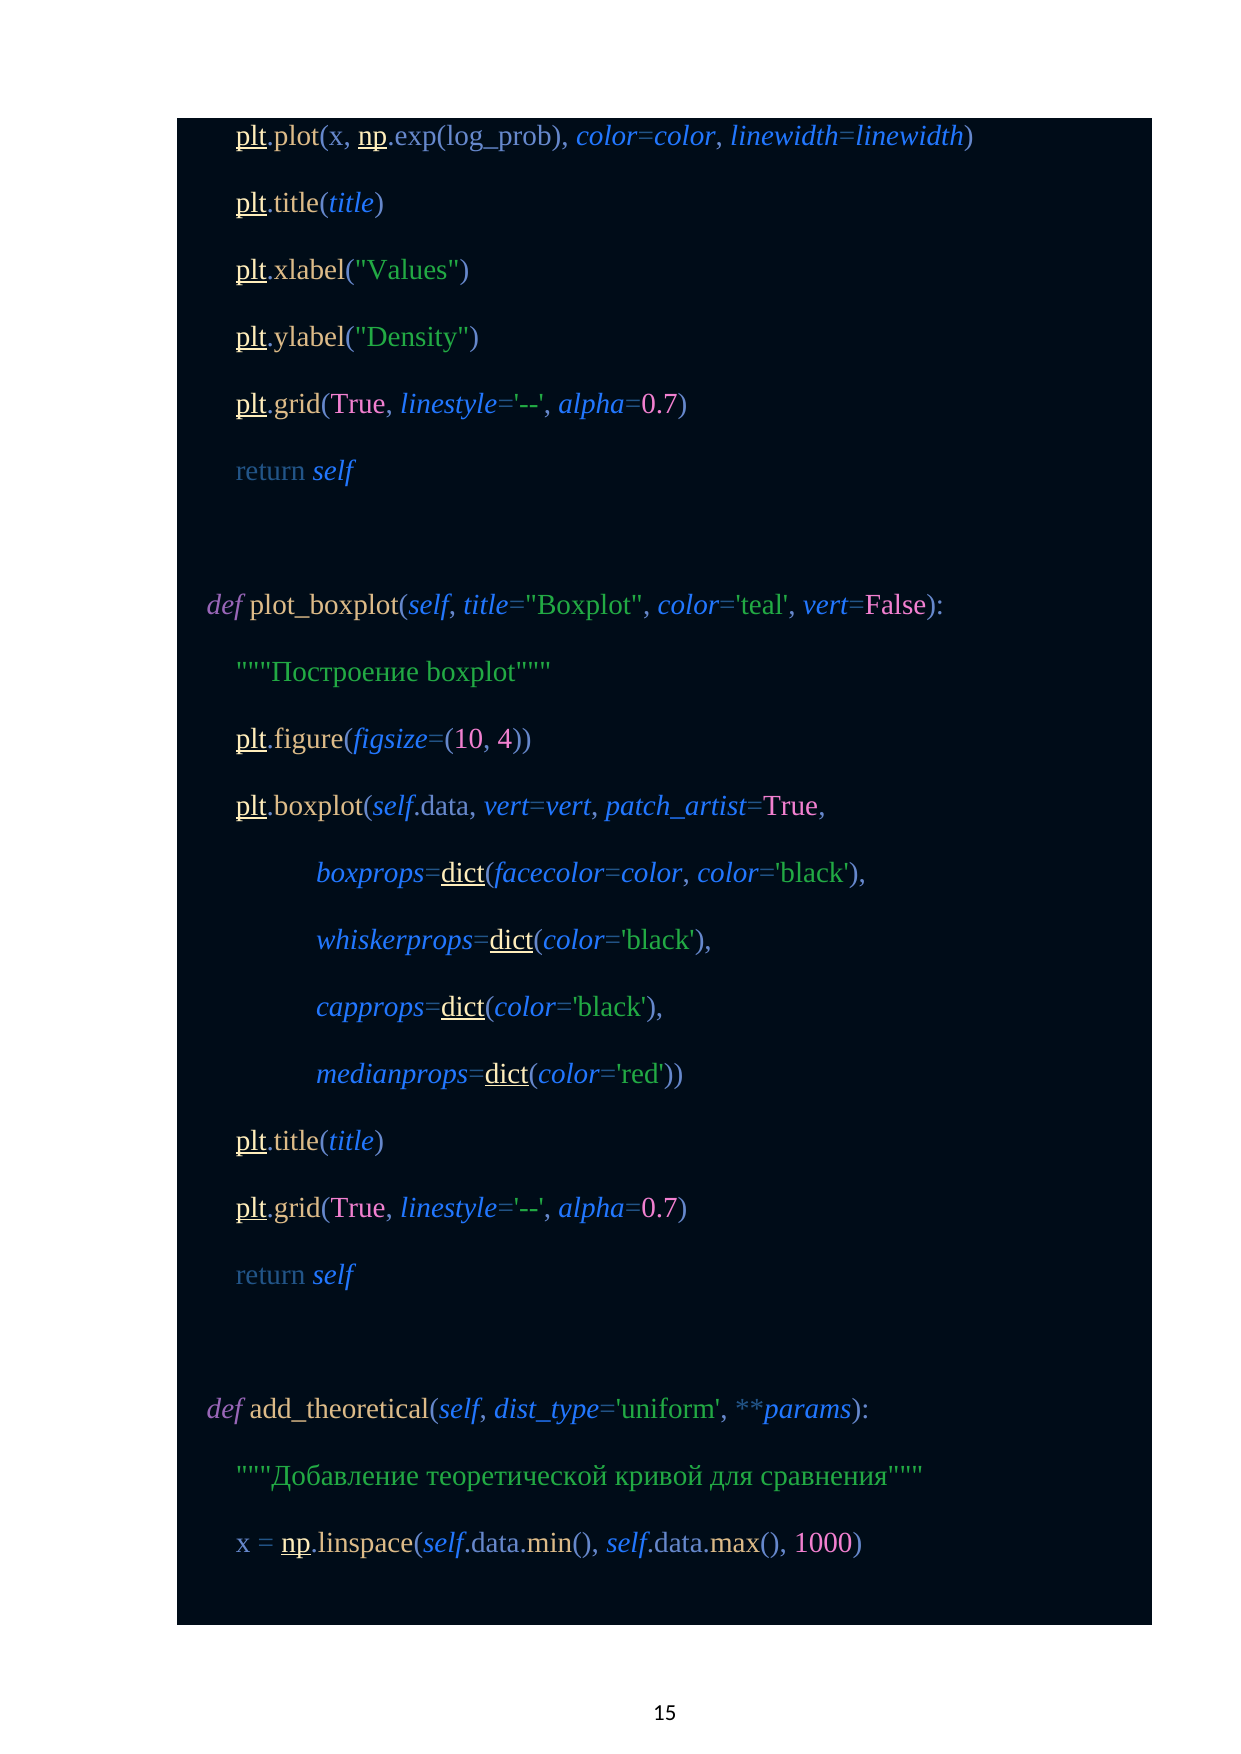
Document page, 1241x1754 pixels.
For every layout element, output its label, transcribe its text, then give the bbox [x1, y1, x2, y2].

text plt.grid(True, linestyle='--', alpha=0.7) [177, 1190, 1152, 1223]
text plt.title(title) [177, 1123, 1152, 1156]
text medianprops=dict(color='red')) [177, 1056, 1152, 1089]
text plt.xlabel("Values") [177, 252, 1152, 286]
text boxprops=dict(facecolor=color, color='black'), [177, 855, 1152, 888]
text def add_theoretical(self, dist_type='uniform', **params): [177, 1391, 1152, 1424]
text return self [177, 1257, 1152, 1290]
text return self [177, 453, 1152, 487]
text x = np.linspace(self.data.min(), self.data.max(), 1000) [177, 1525, 1152, 1558]
text whiskerprops=dict(color='black'), [177, 922, 1152, 955]
text plt.figure(figsize=(10, 4)) [177, 721, 1152, 754]
text plt.boxplot(self.data, vert=vert, patch_artist=True, [177, 788, 1152, 821]
text def plot_boxplot(self, title="Boxplot", color='teal', vert=False): [177, 587, 1152, 621]
text plt.ylabel("Density") [177, 319, 1152, 353]
text plt.title(title) [177, 185, 1152, 219]
text plt.plot(x, np.exp(log_prob), color=color, linewidth=linewidth) [177, 118, 1152, 152]
text plt.grid(True, linestyle='--', alpha=0.7) [177, 386, 1152, 419]
text """Построение boxplot""" [177, 654, 1152, 687]
text """Добавление теоретической кривой для сравнения""" [177, 1458, 1152, 1491]
text capprops=dict(color='black'), [177, 989, 1152, 1022]
